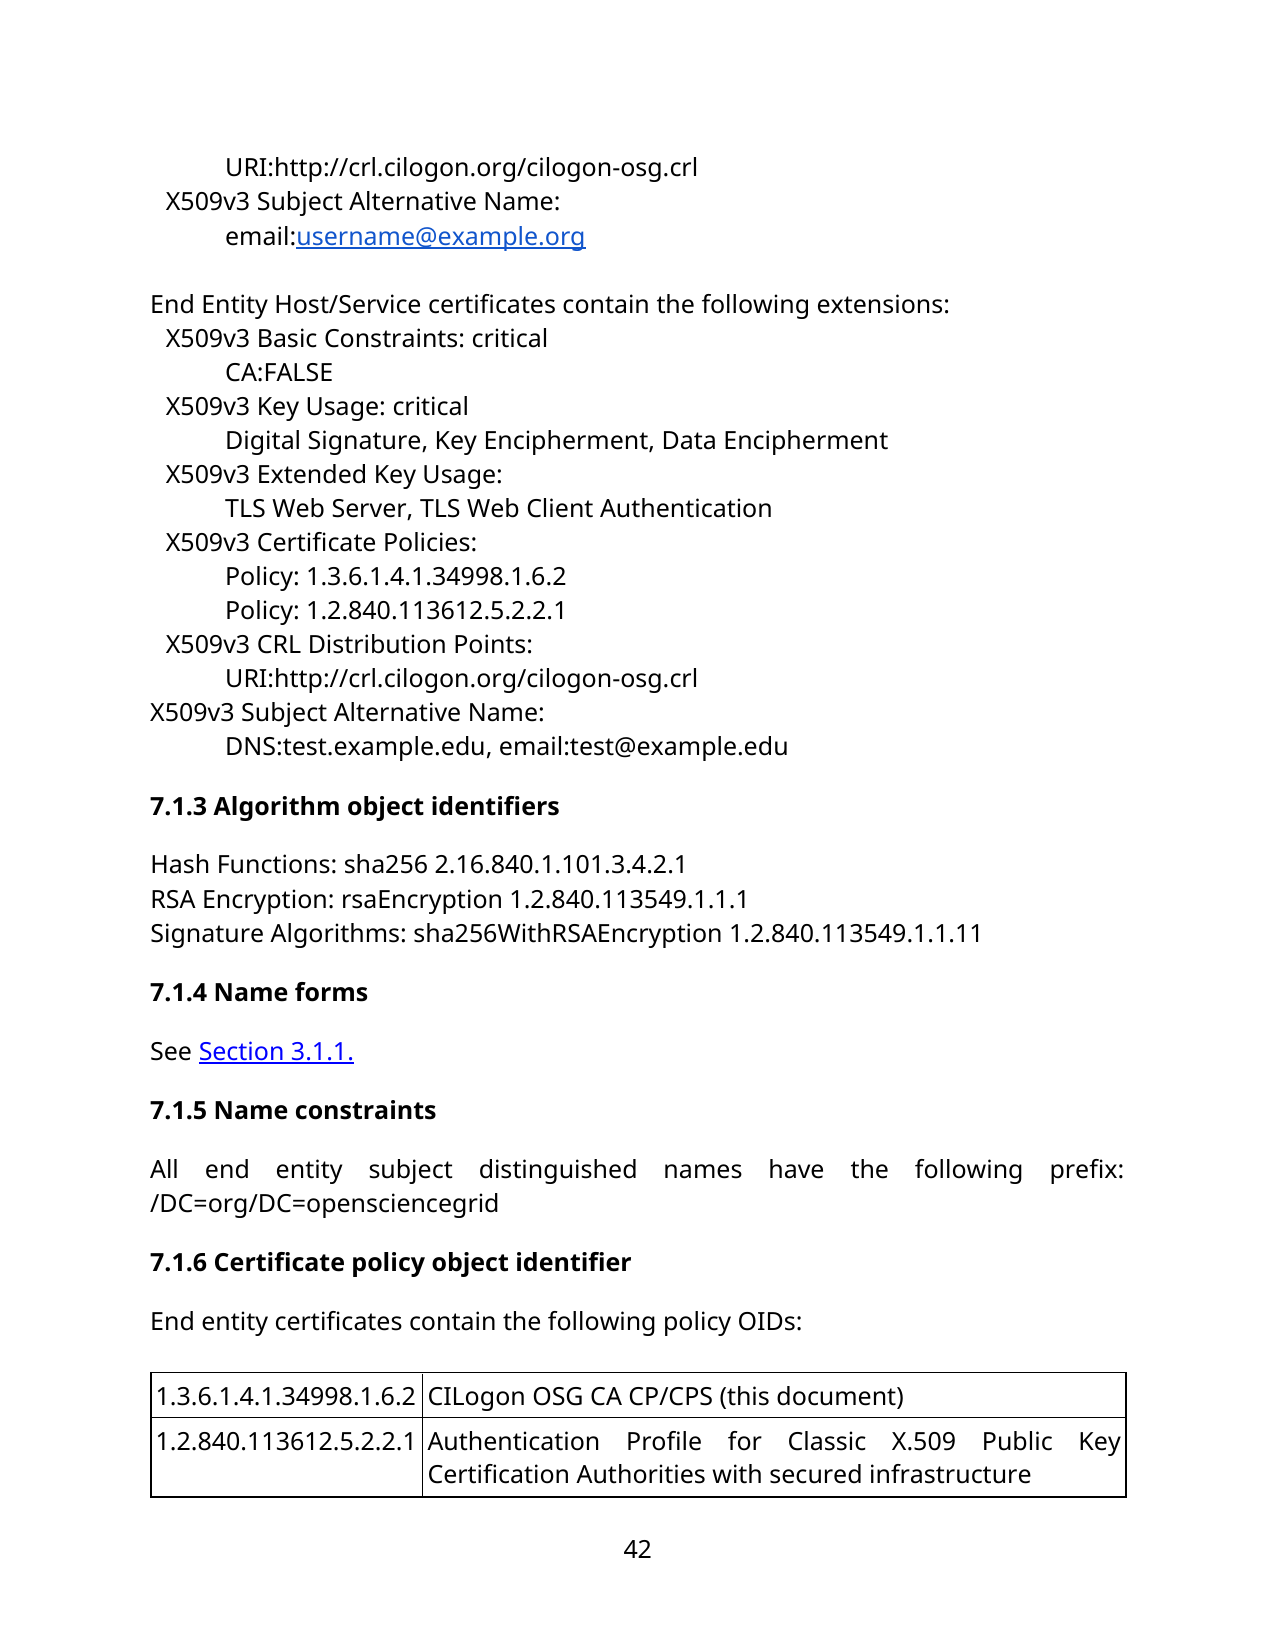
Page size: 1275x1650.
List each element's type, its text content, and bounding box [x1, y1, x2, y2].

subtitle 7.1.4 Name forms [150, 974, 1125, 1008]
table_cell 1.2.840.113612.5.2.2.1 [152, 1418, 422, 1496]
text X509v3 Basic Constraints: critical [166, 320, 1109, 354]
text URI:http://crl.cilogon.org/cilogon-osg.crl [166, 661, 1109, 695]
text Policy: 1.2.840.113612.5.2.2.1 [166, 593, 1109, 627]
text X509v3 Key Usage: critical [166, 388, 1109, 422]
text email:username@example.org [166, 218, 1109, 252]
subtitle 7.1.3 Algorithm object identifiers [150, 788, 1125, 822]
text X509v3 Extended Key Usage: [166, 457, 1109, 491]
text Hash Functions: sha256 2.16.840.1.101.3.4.2.1 [150, 847, 1125, 881]
text All end entity subject distinguished names have the following prefix: /DC=org/DC=opensciencegrid [150, 1152, 1125, 1220]
text X509v3 Certificate Policies: [166, 525, 1109, 559]
table_header 1.3.6.1.4.1.34998.1.6.2 [152, 1373, 422, 1417]
text CA:FALSE [166, 354, 1109, 388]
text DNS:test.example.edu, email:test@example.edu [150, 729, 1109, 763]
subtitle 7.1.5 Name constraints [150, 1092, 1125, 1127]
text Policy: 1.3.6.1.4.1.34998.1.6.2 [166, 559, 1109, 593]
text End entity certificates contain the following policy OIDs: [150, 1304, 1125, 1338]
text X509v3 Subject Alternative Name: [150, 695, 1109, 729]
text See Section 3.1.1. [150, 1033, 1125, 1067]
table_header CILogon OSG CA CP/CPS (this document) [423, 1373, 1125, 1417]
table_cell Authentication Profile for Classic X.509 Public Key Certification Authorities with secured infrastructure [423, 1418, 1125, 1496]
subtitle 7.1.6 Certificate policy object identifier [150, 1245, 1125, 1279]
text X509v3 Subject Alternative Name: [166, 184, 1109, 218]
text URI:http://crl.cilogon.org/cilogon-osg.crl [166, 150, 1109, 184]
text Signature Algorithms: sha256WithRSAEncryption 1.2.840.113549.1.1.11 [150, 915, 1125, 949]
text X509v3 CRL Distribution Points: [166, 627, 1109, 661]
text RSA Encryption: rsaEncryption 1.2.840.113549.1.1.1 [150, 881, 1125, 915]
text Digital Signature, Key Encipherment, Data Encipherment [166, 422, 1109, 457]
text End Entity Host/Service certificates contain the following extensions: [150, 286, 1125, 320]
text TLS Web Server, TLS Web Client Authentication [166, 491, 1109, 525]
